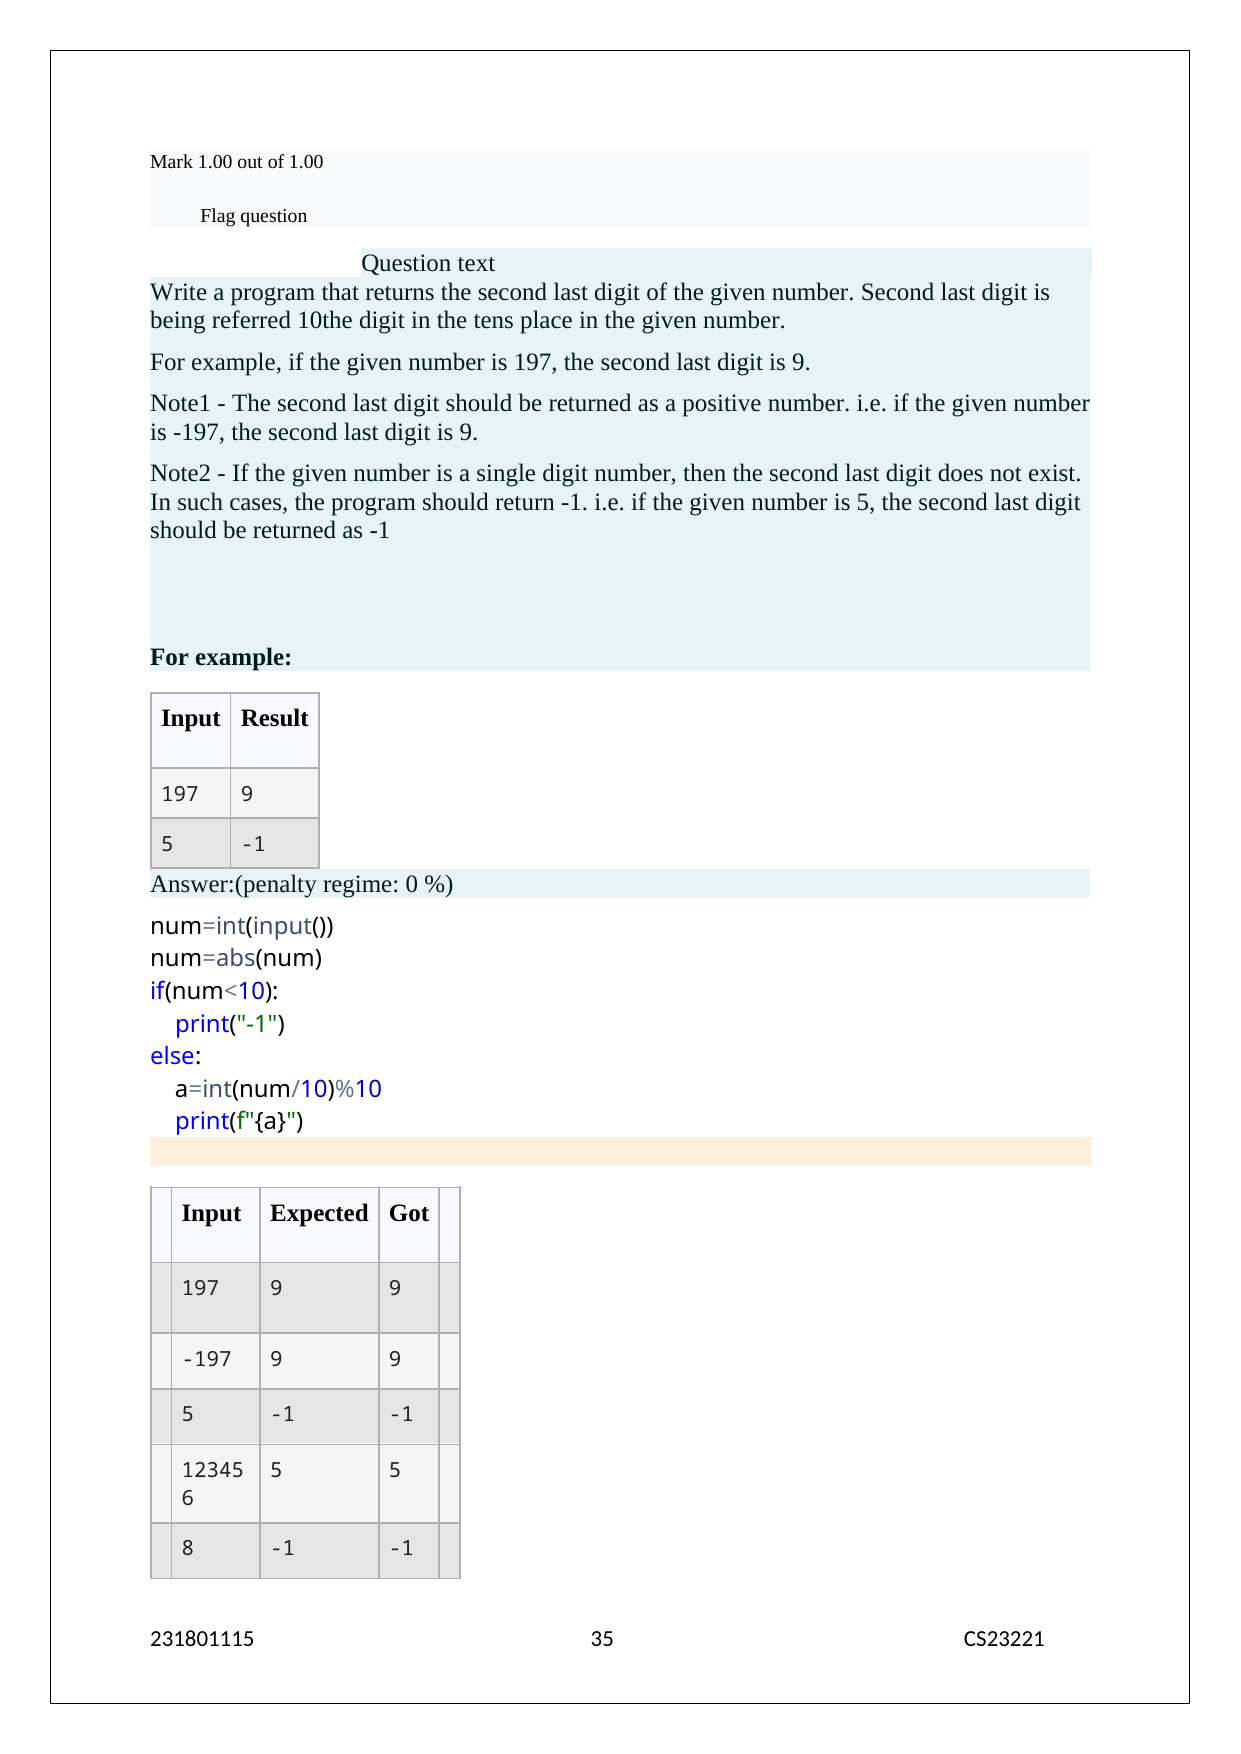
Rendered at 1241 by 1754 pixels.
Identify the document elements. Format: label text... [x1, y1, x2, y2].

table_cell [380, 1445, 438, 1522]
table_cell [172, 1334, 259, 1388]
text a=int(num/10)%10 [150, 1072, 1090, 1104]
text Mark 1.00 out of 1.00 [150, 150, 1090, 173]
text if(num<10): [150, 974, 1090, 1006]
text Question text [361, 248, 1092, 277]
text print("-1") [150, 1006, 1090, 1039]
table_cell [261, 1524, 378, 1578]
text num=int(input()) [150, 908, 1090, 941]
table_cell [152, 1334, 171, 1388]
text For example, if the given number is 197, the second last digit is 9. [150, 347, 1090, 376]
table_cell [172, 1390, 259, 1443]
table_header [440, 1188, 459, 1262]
text else: [150, 1039, 1090, 1072]
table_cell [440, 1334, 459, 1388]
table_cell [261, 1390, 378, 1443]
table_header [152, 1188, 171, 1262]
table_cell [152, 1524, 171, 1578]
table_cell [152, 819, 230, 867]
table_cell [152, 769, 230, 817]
text num=abs(num) [150, 941, 1090, 974]
text print(f"{a}") [150, 1104, 1090, 1137]
text Flag question [150, 173, 1090, 227]
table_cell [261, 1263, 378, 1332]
text Note1 - The second last digit should be returned as a positive number. i.e. if the given number is -197, the second last digit is 9. [150, 388, 1090, 446]
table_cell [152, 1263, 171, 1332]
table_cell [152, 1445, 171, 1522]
text Answer:(penalty regime: 0 %) [150, 869, 1090, 898]
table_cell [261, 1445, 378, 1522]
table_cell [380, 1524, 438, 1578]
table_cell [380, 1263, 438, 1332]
text For example: [150, 642, 1090, 671]
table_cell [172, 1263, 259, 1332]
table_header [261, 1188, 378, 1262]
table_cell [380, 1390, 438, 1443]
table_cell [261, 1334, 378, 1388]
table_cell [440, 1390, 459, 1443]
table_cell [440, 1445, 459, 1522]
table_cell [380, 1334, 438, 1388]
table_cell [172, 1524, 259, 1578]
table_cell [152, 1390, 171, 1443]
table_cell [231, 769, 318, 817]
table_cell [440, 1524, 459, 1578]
text Write a program that returns the second last digit of the given number. Second last digit is being referred 10the digit in the tens place in the given number. [150, 277, 1090, 334]
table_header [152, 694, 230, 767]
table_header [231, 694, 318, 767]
text Note2 - If the given number is a single digit number, then the second last digit does not exist. In such cases, the program should return -1. i.e. if the given number is 5, the second last digit should be returned as -1 [150, 458, 1090, 544]
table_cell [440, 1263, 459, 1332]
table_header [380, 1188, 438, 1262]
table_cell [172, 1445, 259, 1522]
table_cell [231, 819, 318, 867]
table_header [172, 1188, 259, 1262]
